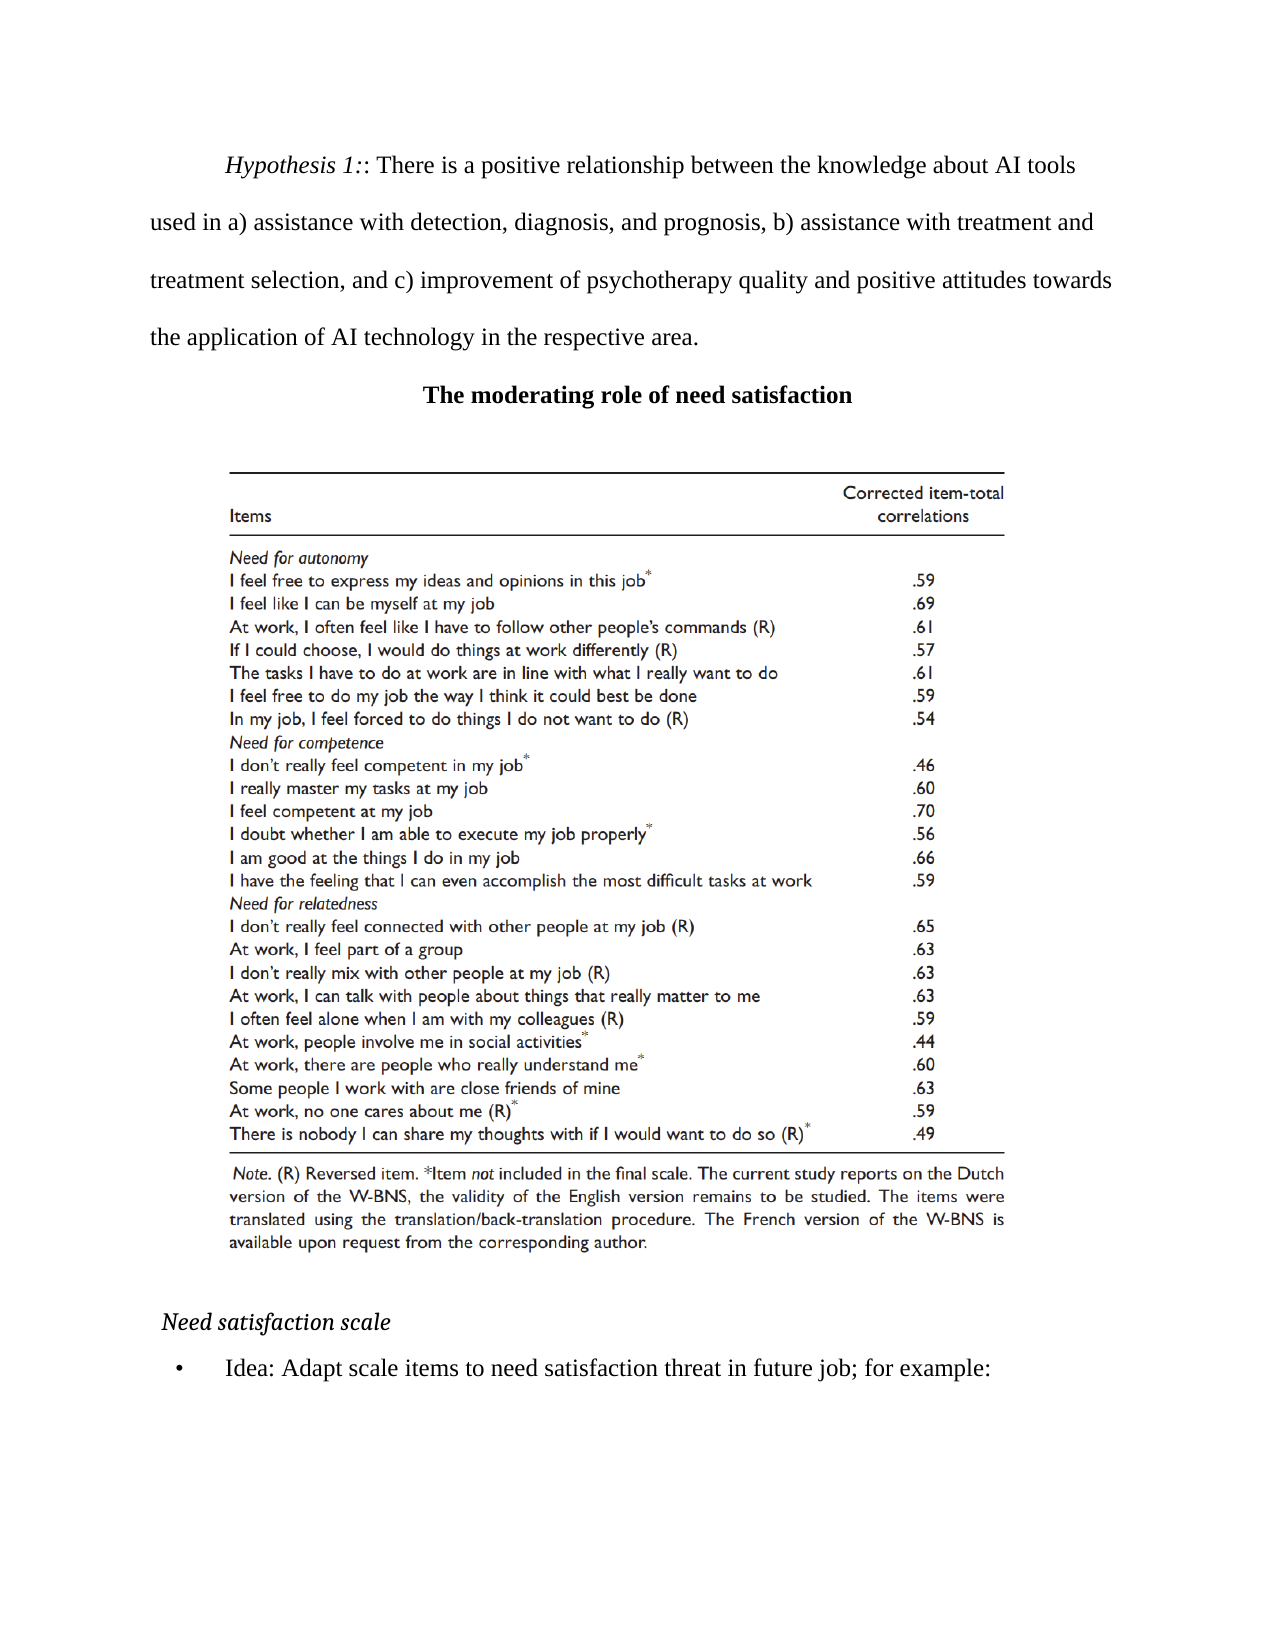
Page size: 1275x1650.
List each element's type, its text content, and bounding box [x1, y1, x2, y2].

text Hypothesis 1:: There is a positive relationship between the knowledge about AI tools used in a) assistance with detection, diagnosis, and prognosis, b) assistance with treatment and treatment selection, and c) improvement of psychotherapy quality and positive attitudes towards the application of AI technology in the respective area. [150, 150, 1125, 351]
table_header Need satisfaction scale [150, 438, 1125, 1349]
picture [200, 437, 1075, 1288]
list Idea: Adapt scale items to need satisfaction threat in future job; for example: [175, 1353, 1125, 1382]
subtitle The moderating role of need satisfaction [150, 380, 1125, 409]
